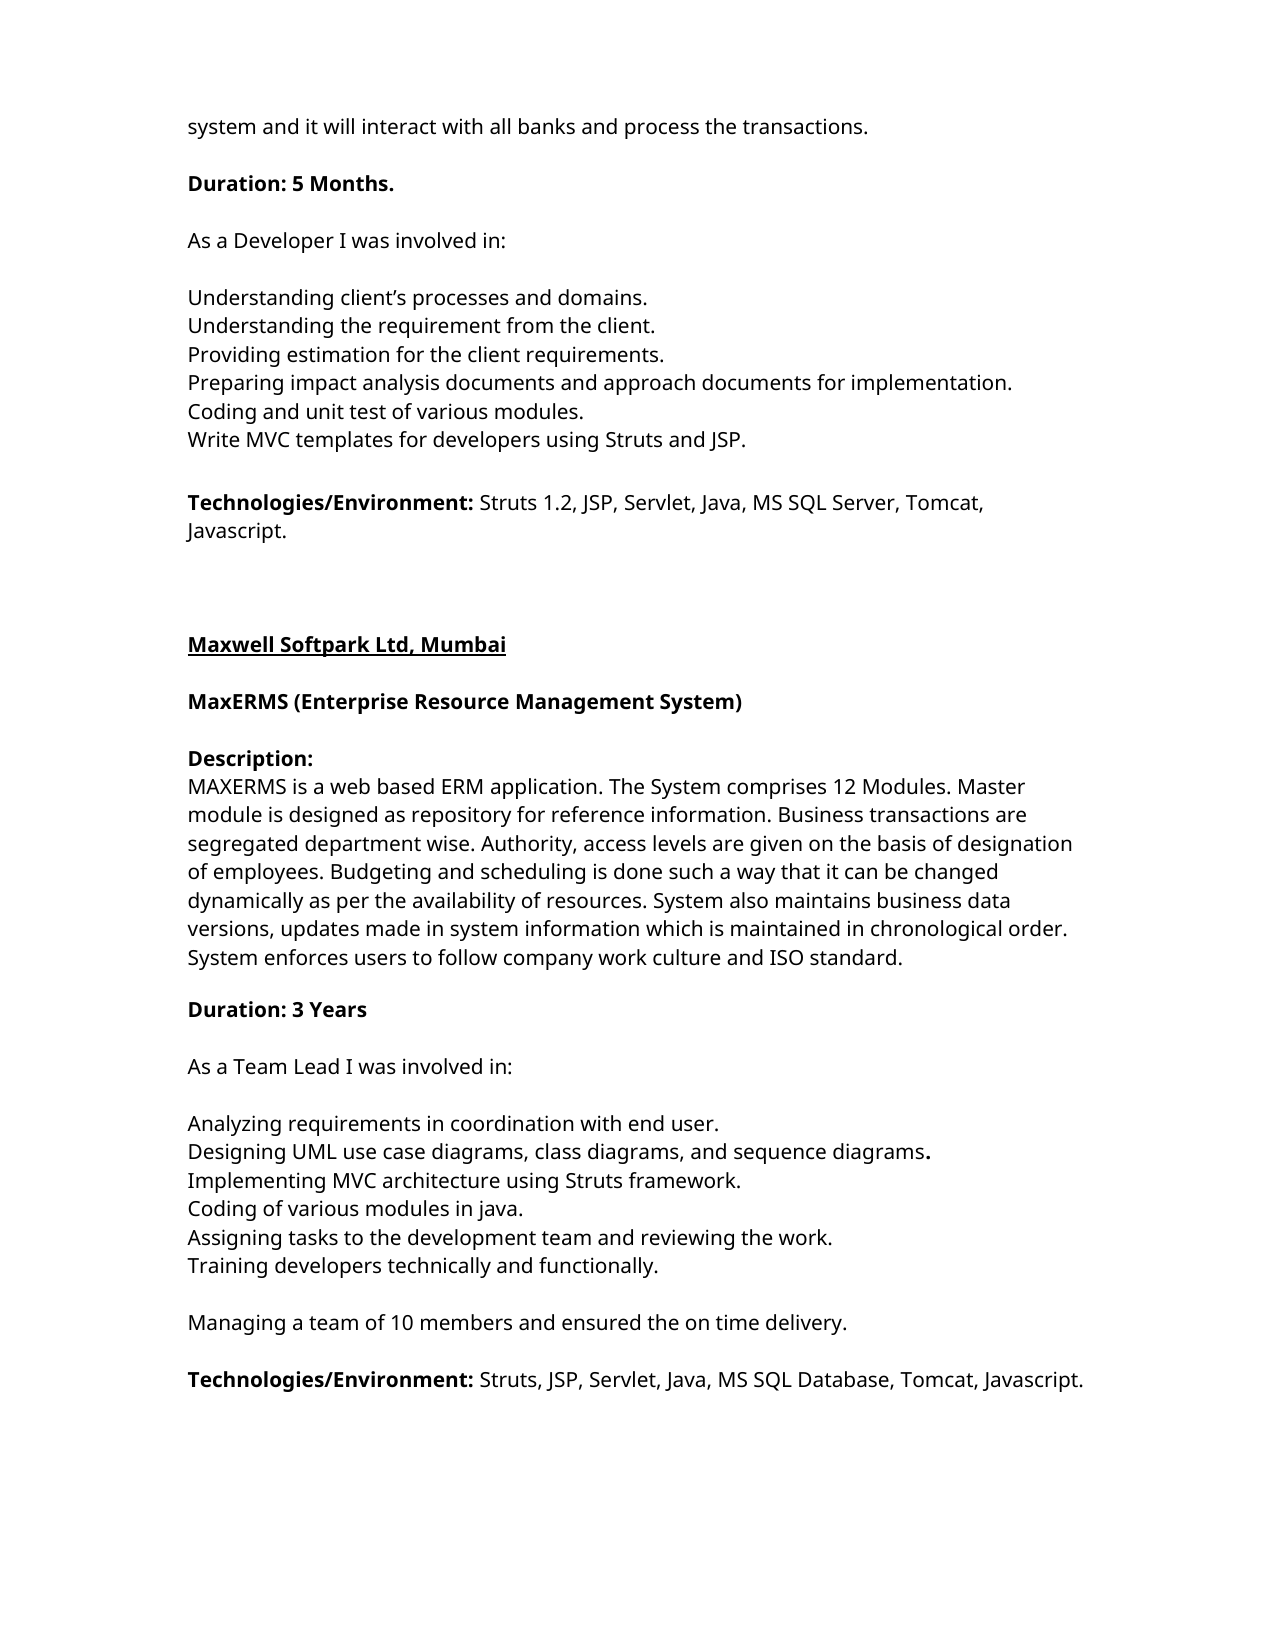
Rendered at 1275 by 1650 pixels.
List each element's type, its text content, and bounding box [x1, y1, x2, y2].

text MaxERMS (Enterprise Resource Management System) [187, 687, 1087, 715]
text Duration: 5 Months. [187, 169, 1087, 198]
text As a Developer I was involved in: [187, 226, 1087, 255]
text As a Team Lead I was involved in: [187, 1052, 1087, 1081]
text Managing a team of 10 members and ensured the on time delivery. [187, 1308, 1087, 1337]
text Preparing impact analysis documents and approach documents for implementation. [187, 368, 1087, 397]
text Implementing MVC architecture using Struts framework. [187, 1166, 1087, 1194]
text Coding of various modules in java. [187, 1194, 1087, 1223]
text Understanding the requirement from the client. [187, 312, 1087, 340]
text Coding and unit test of various modules. [187, 397, 1087, 425]
text Analyzing requirements in coordination with end user. [187, 1109, 1087, 1137]
text Assigning tasks to the development team and reviewing the work. [187, 1223, 1087, 1251]
text Duration: 3 Years [187, 995, 1087, 1024]
text Maxwell Softpark Ltd, Mumbai [187, 630, 1087, 658]
text Providing estimation for the client requirements. [187, 340, 1087, 368]
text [187, 112, 1087, 141]
text MAXERMS is a web based ERM application. The System comprises 12 Modules. Master module is designed as repository for reference information. Business transactions are segregated department wise. Authority, access levels are given on the basis of designation of employees. Budgeting and scheduling is done such a way that it can be changed dynamically as per the availability of resources. System also maintains business data versions, updates made in system information which is maintained in chronological order. System enforces users to follow company work culture and ISO standard. [187, 772, 1087, 971]
text Training developers technically and functionally. [187, 1251, 1087, 1280]
text Technologies/Environment: Struts 1.2, JSP, Servlet, Java, MS SQL Server, Tomcat, Javascript. [187, 488, 1087, 545]
text Understanding client’s processes and domains. [187, 283, 1087, 312]
text Designing UML use case diagrams, class diagrams, and sequence diagrams. [187, 1137, 1087, 1166]
text Technologies/Environment: Struts, JSP, Servlet, Java, MS SQL Database, Tomcat, Javascript. [187, 1365, 1087, 1393]
text Description: [187, 744, 1087, 772]
text Write MVC templates for developers using Struts and JSP. [187, 425, 1087, 454]
